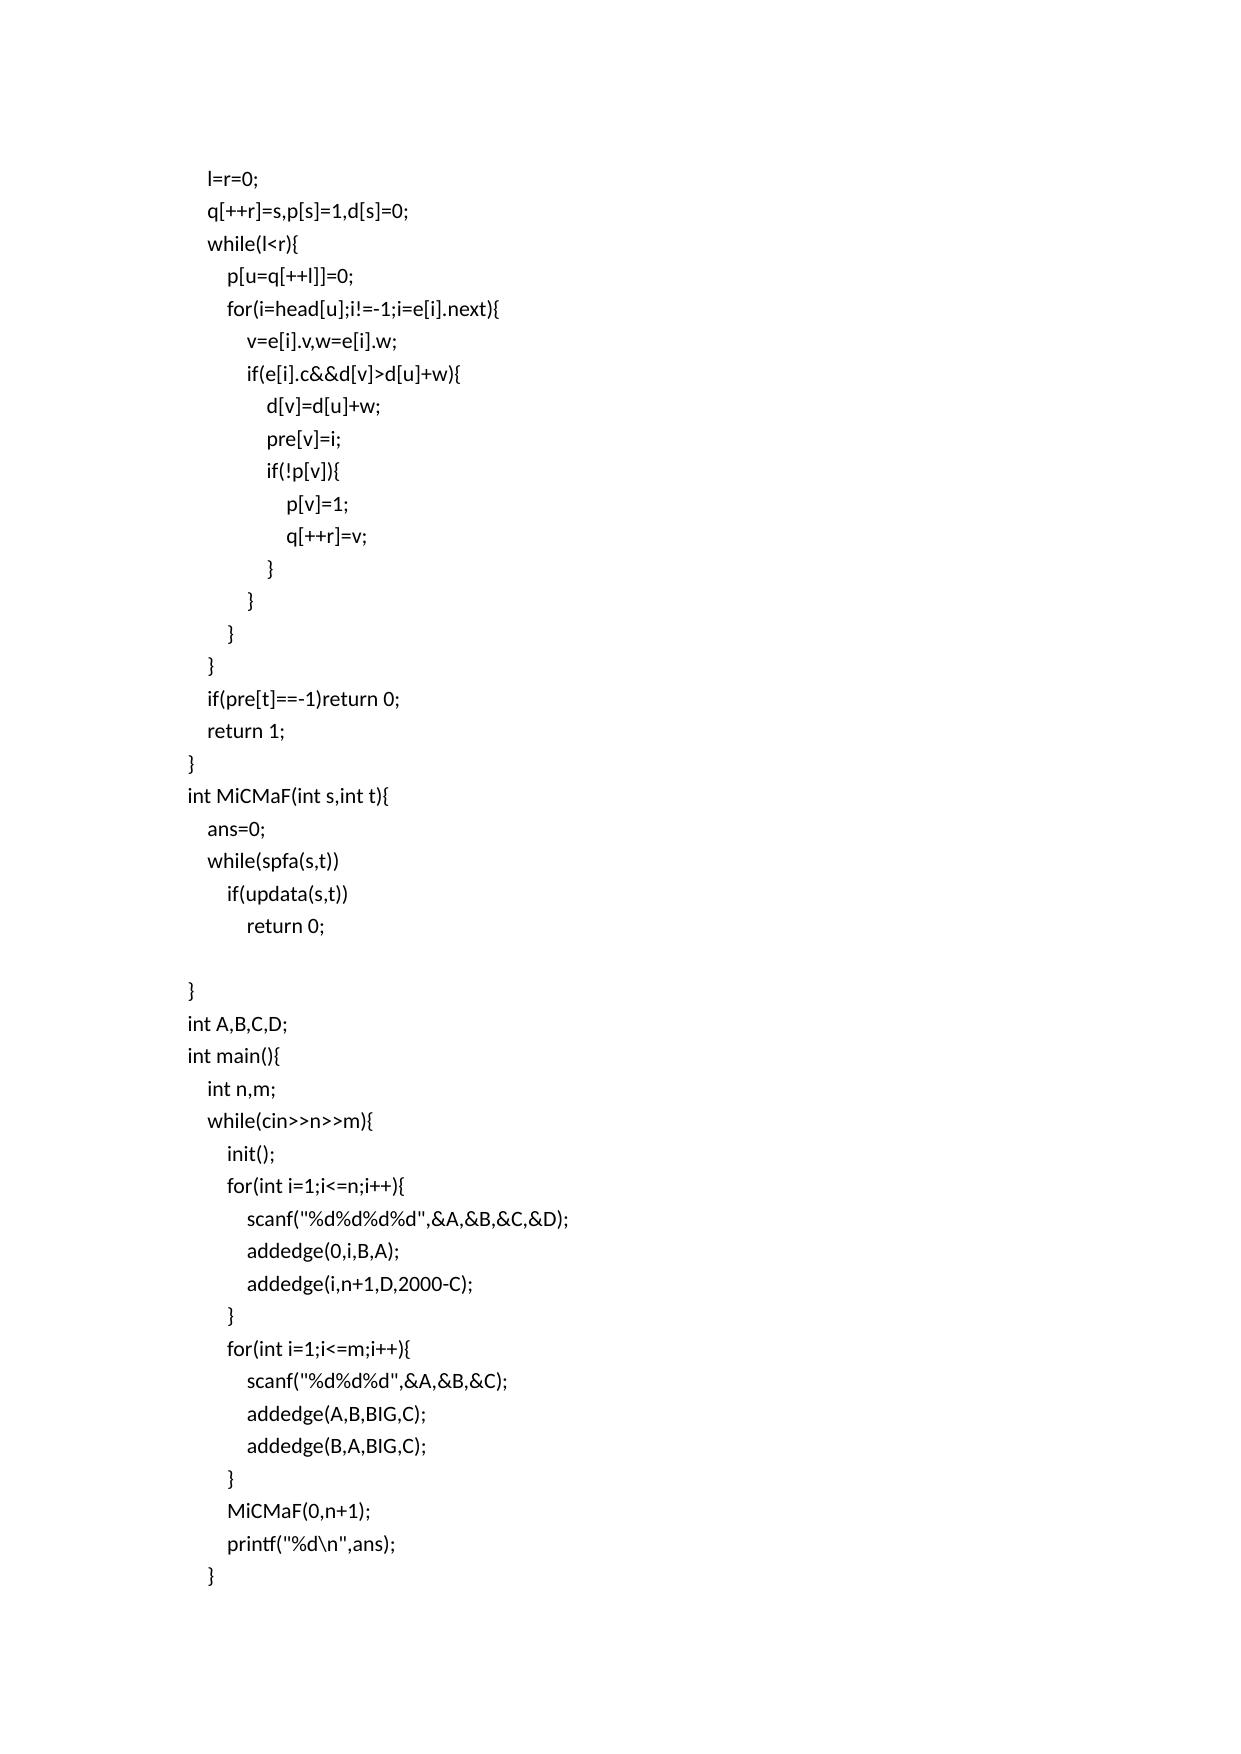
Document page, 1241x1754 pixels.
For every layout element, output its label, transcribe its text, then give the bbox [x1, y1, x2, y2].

text return 0; [187, 909, 1053, 942]
text addedge(B,A,BIG,C); [187, 1429, 1053, 1462]
text init(); [187, 1137, 1053, 1169]
text int A,B,C,D; [187, 1007, 1053, 1039]
text p[v]=1; [187, 487, 1053, 519]
text return 1; [187, 714, 1053, 747]
text for(int i=1;i<=m;i++){ [187, 1332, 1053, 1364]
text int MiCMaF(int s,int t){ [187, 779, 1053, 812]
text } [187, 649, 1053, 682]
text addedge(A,B,BIG,C); [187, 1397, 1053, 1429]
text } [187, 584, 1053, 617]
text } [187, 617, 1053, 649]
text } [187, 1462, 1053, 1494]
text addedge(i,n+1,D,2000-C); [187, 1267, 1053, 1299]
text if(pre[t]==-1)return 0; [187, 682, 1053, 714]
text while(spfa(s,t)) [187, 844, 1053, 877]
text q[++r]=v; [187, 519, 1053, 552]
text while(l<r){ [187, 227, 1053, 259]
text int n,m; [187, 1072, 1053, 1104]
text } [187, 747, 1053, 779]
text for(int i=1;i<=n;i++){ [187, 1169, 1053, 1202]
text if(updata(s,t)) [187, 877, 1053, 909]
text scanf("%d%d%d",&A,&B,&C); [187, 1364, 1053, 1397]
text d[v]=d[u]+w; [187, 389, 1053, 422]
text } [187, 1299, 1053, 1332]
text scanf("%d%d%d%d",&A,&B,&C,&D); [187, 1202, 1053, 1234]
text MiCMaF(0,n+1); [187, 1494, 1053, 1527]
text if(e[i].c&&d[v]>d[u]+w){ [187, 357, 1053, 389]
text int main(){ [187, 1039, 1053, 1072]
text p[u=q[++l]]=0; [187, 259, 1053, 292]
text printf("%d\n",ans); [187, 1527, 1053, 1559]
text } [187, 974, 1053, 1007]
text q[++r]=s,p[s]=1,d[s]=0; [187, 194, 1053, 227]
text } [187, 1559, 1053, 1592]
text ans=0; [187, 812, 1053, 844]
text addedge(0,i,B,A); [187, 1234, 1053, 1267]
text pre[v]=i; [187, 422, 1053, 454]
text while(cin>>n>>m){ [187, 1104, 1053, 1137]
text if(!p[v]){ [187, 454, 1053, 487]
text l=r=0; [187, 162, 1053, 194]
text for(i=head[u];i!=-1;i=e[i].next){ [187, 292, 1053, 324]
text v=e[i].v,w=e[i].w; [187, 324, 1053, 357]
text } [187, 552, 1053, 584]
